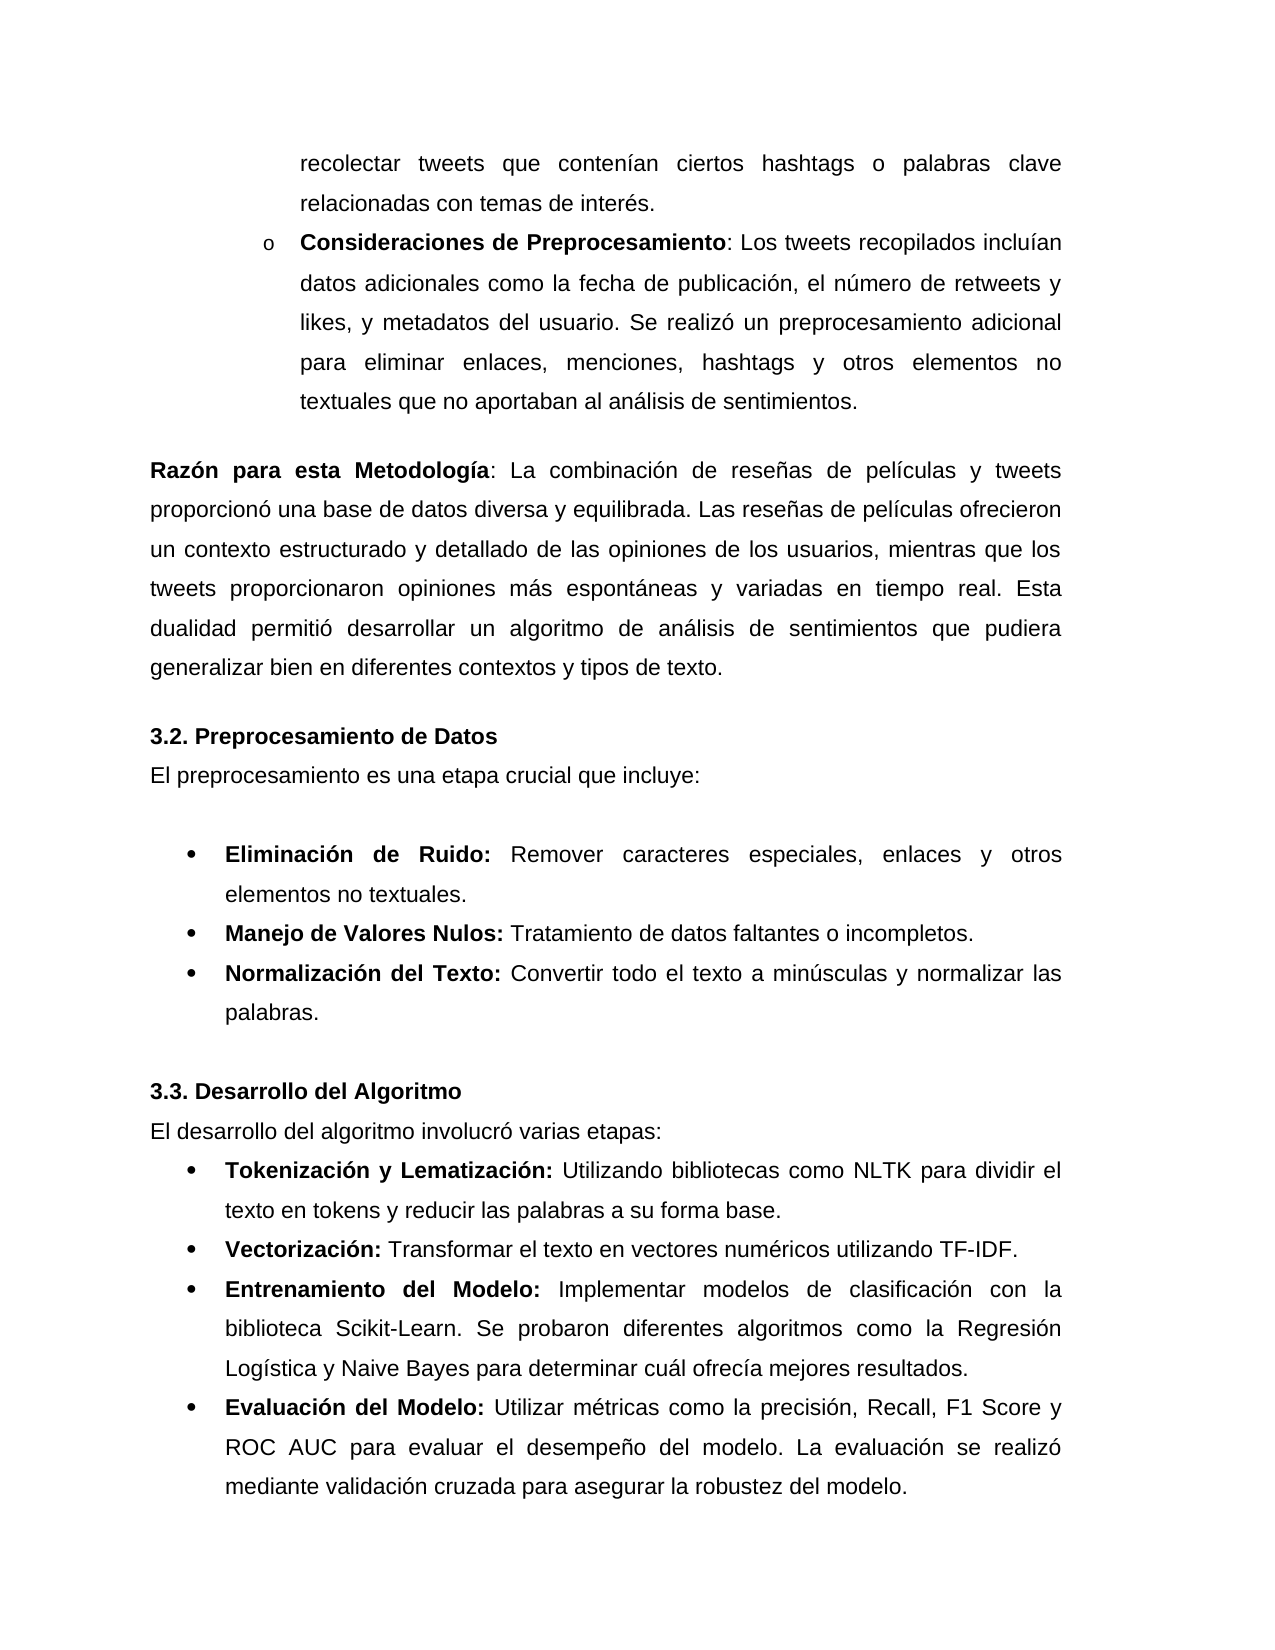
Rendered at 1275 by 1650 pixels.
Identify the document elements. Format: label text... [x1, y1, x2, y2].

list Vectorización: Transformar el texto en vectores numéricos utilizando TF-IDF. [187, 1236, 1062, 1262]
list Manejo de Valores Nulos: Tratamiento de datos faltantes o incompletos. [187, 920, 1062, 947]
list Tokenización y Lematización: Utilizando bibliotecas como NLTK para dividir el texto en tokens y reducir las palabras a su forma base. [187, 1157, 1062, 1223]
list 3.2. Preprocesamiento de Datos [150, 723, 1062, 749]
list Normalización del Texto: Convertir todo el texto a minúsculas y normalizar las palabras. [187, 960, 1062, 1026]
list El desarrollo del algoritmo involucró varias etapas: [150, 1118, 1062, 1144]
list 3.3. Desarrollo del Algoritmo [150, 1078, 1062, 1104]
list El preprocesamiento es una etapa crucial que incluye: [150, 762, 1062, 789]
list Evaluación del Modelo: Utilizar métricas como la precisión, Recall, F1 Score y ROC AUC para evaluar el desempeño del modelo. La evaluación se realizó mediante validación cruzada para asegurar la robustez del modelo. [187, 1394, 1062, 1499]
list Eliminación de Ruido: Remover caracteres especiales, enlaces y otros elementos no textuales. [187, 841, 1062, 907]
text Razón para esta Metodología: La combinación de reseñas de películas y tweets proporcionó una base de datos diversa y equilibrada. Las reseñas de películas ofrecieron un contexto estructurado y detallado de las opiniones de los usuarios, mientras que los tweets proporcionaron opiniones más espontáneas y variadas en tiempo real. Esta dualidad permitió desarrollar un algoritmo de análisis de sentimientos que pudiera generalizar bien en diferentes contextos y tipos de texto. [150, 457, 1062, 681]
list Entrenamiento del Modelo: Implementar modelos de clasificación con la biblioteca Scikit-Learn. Se probaron diferentes algoritmos como la Regresión Logística y Naive Bayes para determinar cuál ofrecía mejores resultados. [187, 1276, 1062, 1381]
